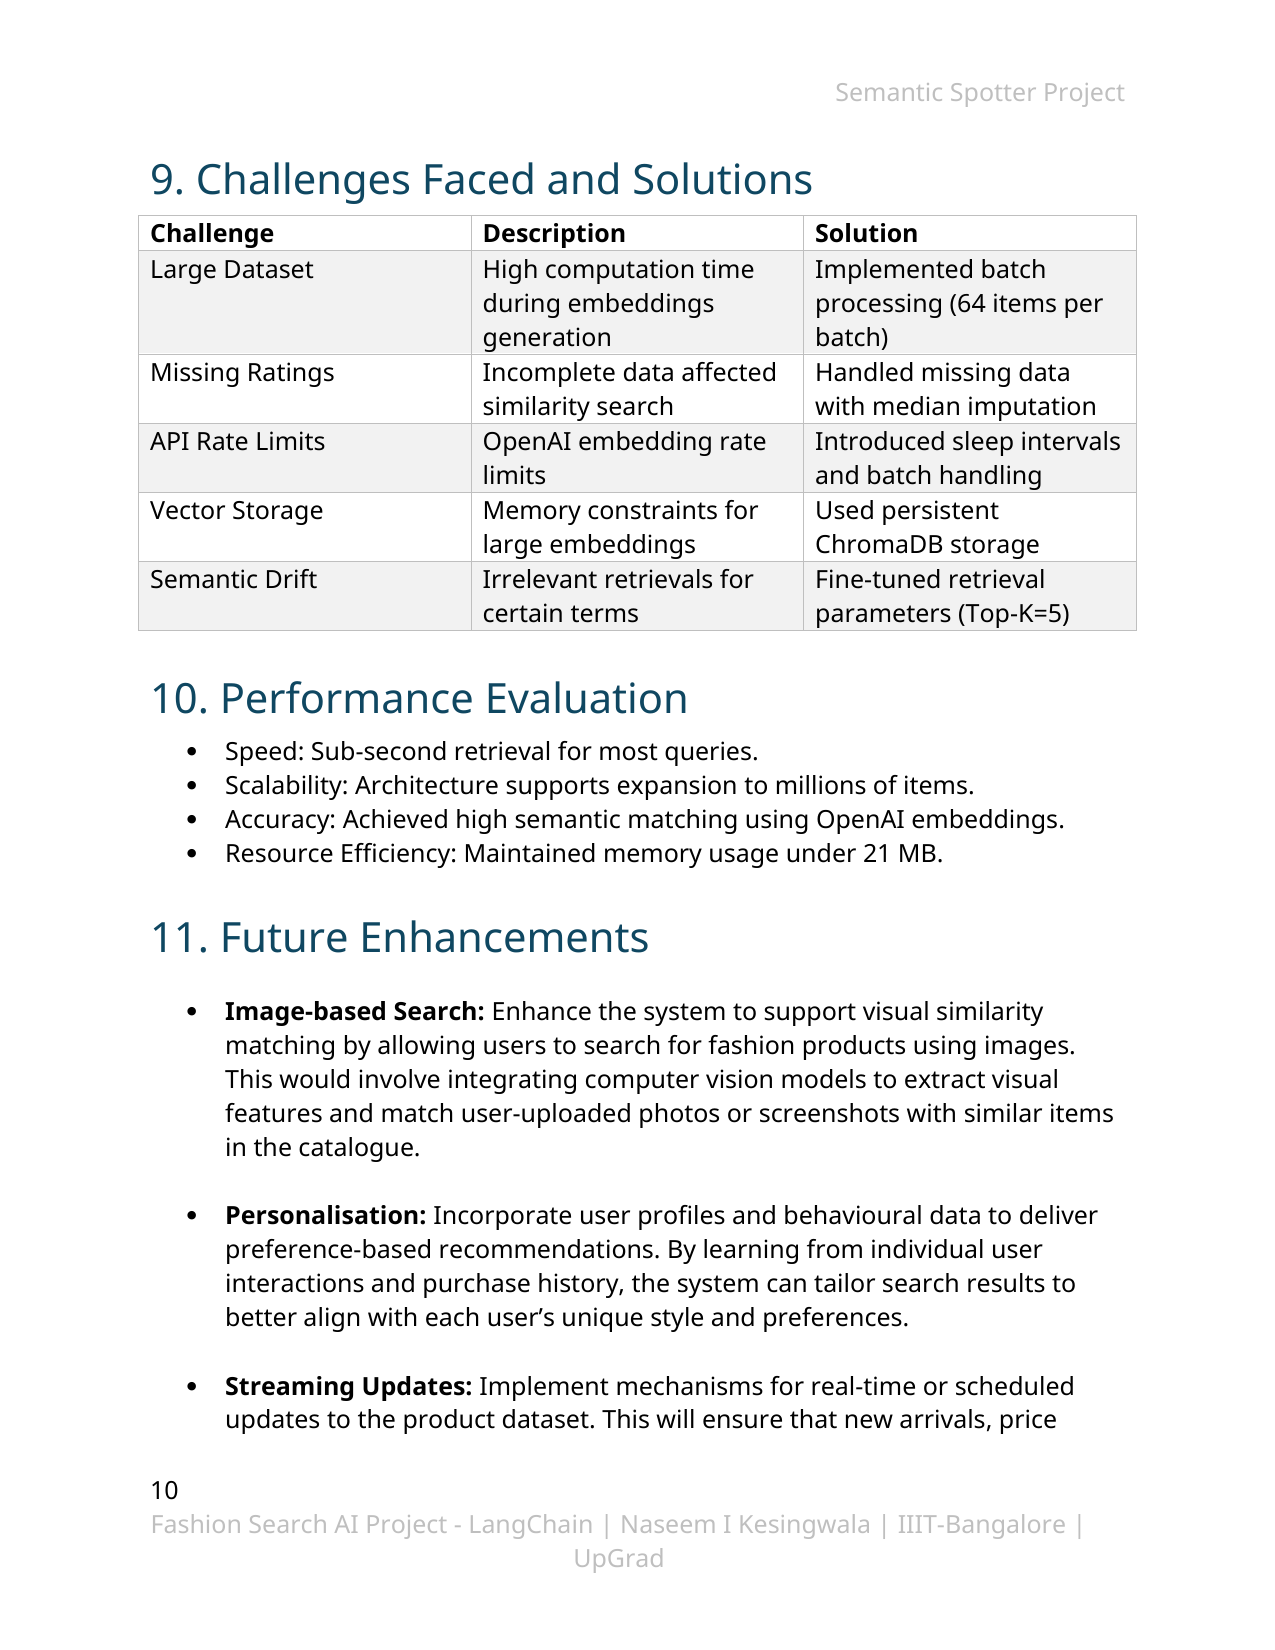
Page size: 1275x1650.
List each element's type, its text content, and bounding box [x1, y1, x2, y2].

table_cell Memory constraints for large embeddings [472, 493, 803, 561]
table_cell Implemented batch processing (64 items per batch) [804, 251, 1136, 353]
table_cell Handled missing data with median imputation [804, 355, 1136, 423]
list Speed: Sub-second retrieval for most queries. [187, 734, 1125, 768]
table_cell High computation time during embeddings generation [472, 251, 803, 353]
table_cell OpenAI embedding rate limits [472, 424, 803, 492]
subtitle 9. Challenges Faced and Solutions [150, 150, 1125, 207]
table_cell Missing Ratings [139, 355, 471, 423]
table_cell Irrelevant retrievals for certain terms [472, 562, 803, 630]
table_cell Introduced sleep intervals and batch handling [804, 424, 1136, 492]
list Personalisation: Incorporate user profiles and behavioural data to deliver preference-based recommendations. By learning from individual user interactions and purchase history, the system can tailor search results to better align with each user’s unique style and preferences. [187, 1198, 1125, 1334]
list Accuracy: Achieved high semantic matching using OpenAI embeddings. [187, 802, 1125, 836]
table_header Description [472, 216, 803, 250]
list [187, 1368, 1125, 1436]
table_cell API Rate Limits [139, 424, 471, 492]
list Image-based Search: Enhance the system to support visual similarity matching by allowing users to search for fashion products using images. This would involve integrating computer vision models to extract visual features and match user-uploaded photos or screenshots with similar items in the catalogue. [187, 993, 1125, 1164]
table_cell Used persistent ChromaDB storage [804, 493, 1136, 561]
list Resource Efficiency: Maintained memory usage under 21 MB. [187, 836, 1125, 870]
table_header Solution [804, 216, 1136, 250]
table_cell Large Dataset [139, 251, 471, 353]
table_cell Semantic Drift [139, 562, 471, 630]
subtitle 10. Performance Evaluation [150, 669, 1125, 725]
list Scalability: Architecture supports expansion to millions of items. [187, 768, 1125, 802]
table_cell Fine-tuned retrieval parameters (Top-K=5) [804, 562, 1136, 630]
table_cell Incomplete data affected similarity search [472, 355, 803, 423]
table_cell Vector Storage [139, 493, 471, 561]
subtitle 11. Future Enhancements [150, 907, 1125, 964]
table_header Challenge [139, 216, 471, 250]
